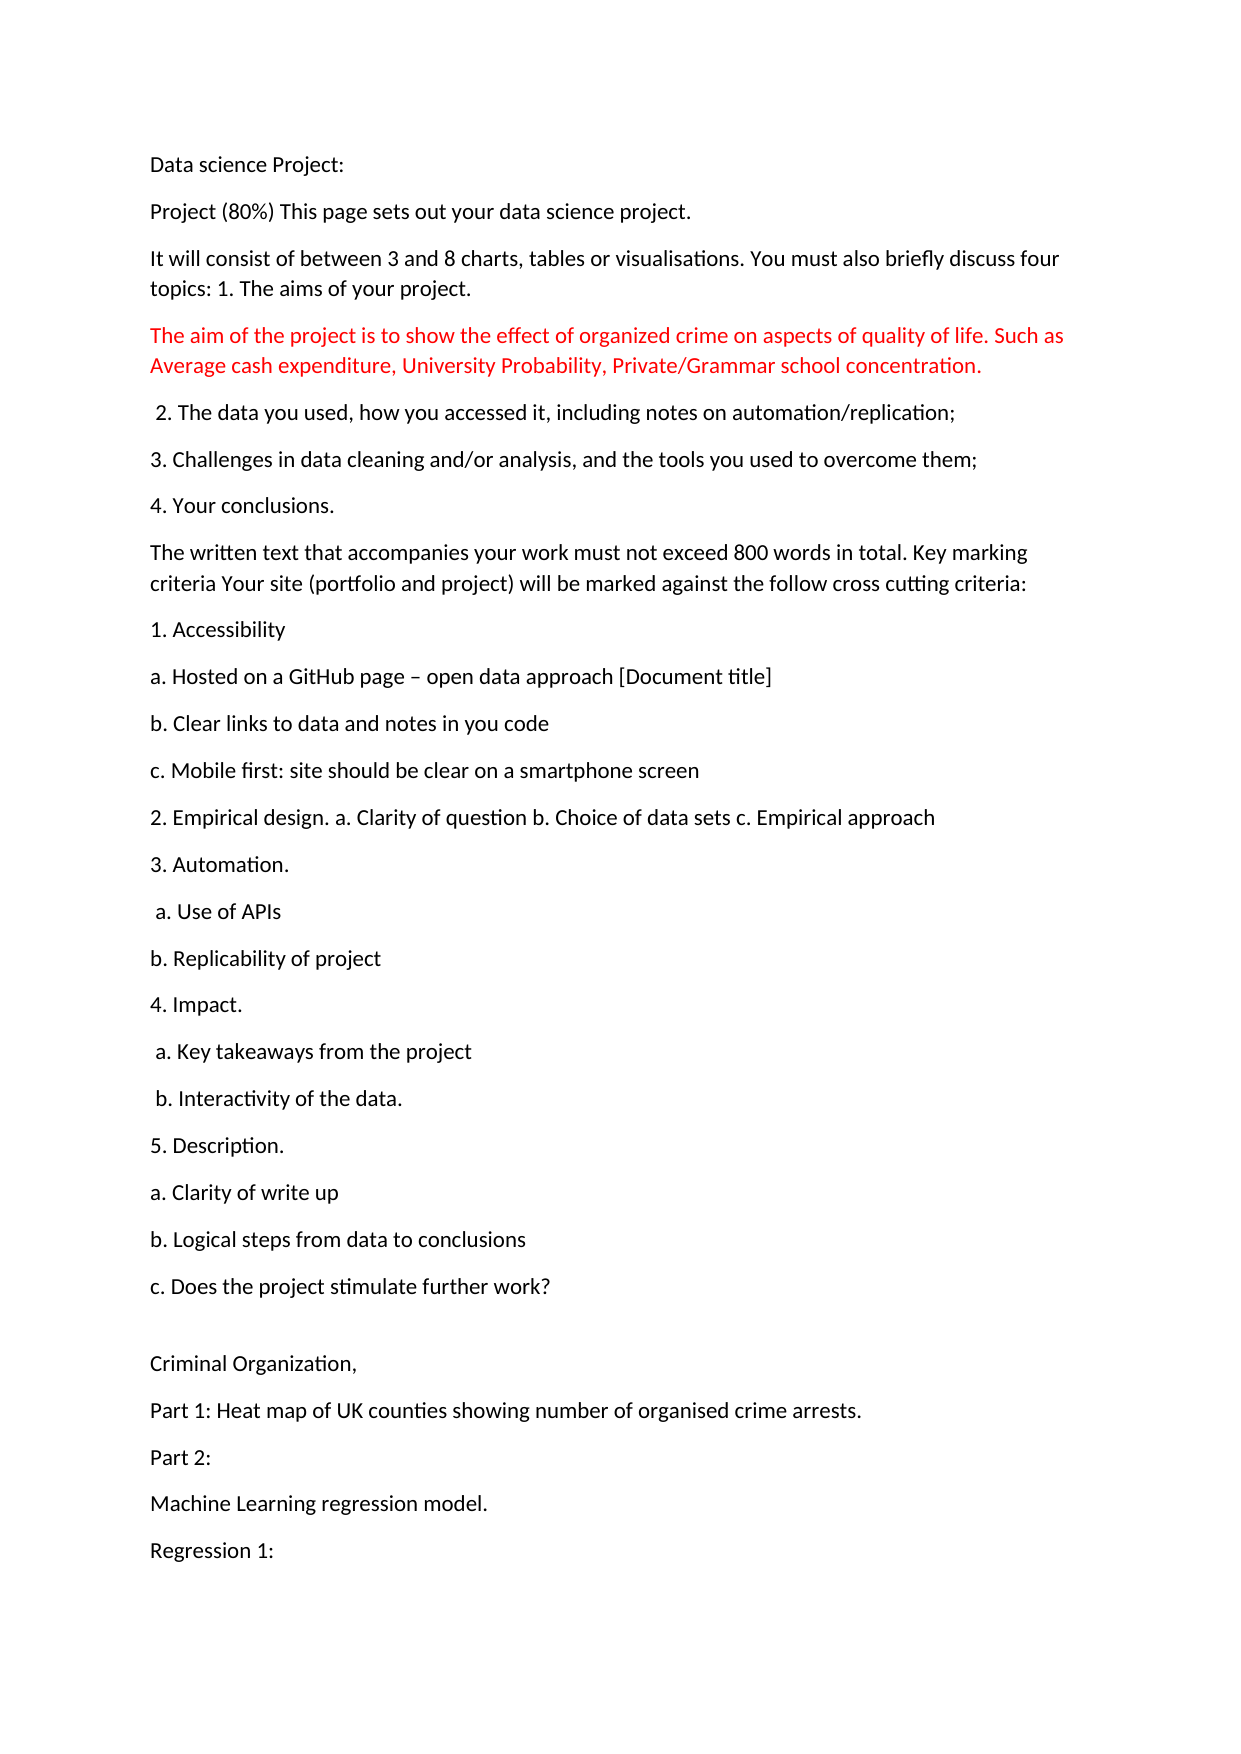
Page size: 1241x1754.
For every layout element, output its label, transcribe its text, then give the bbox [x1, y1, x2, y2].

text c. Does the project stimulate further work? [150, 1272, 1090, 1300]
text a. Key takeaways from the project [150, 1037, 1090, 1066]
text b. Logical steps from data to conclusions [150, 1225, 1090, 1253]
text Part 1: Heat map of UK counties showing number of organised crime arrests. [150, 1396, 1090, 1424]
text a. Clarity of write up [150, 1178, 1090, 1206]
text 3. Automation. [150, 850, 1090, 878]
text It will consist of between 3 and 8 charts, tables or visualisations. You must also briefly discuss four topics: 1. The aims of your project. [150, 244, 1090, 302]
text Data science Project: [150, 150, 1090, 178]
text Regression 1: [150, 1536, 1090, 1564]
text b. Clear links to data and notes in you code [150, 709, 1090, 737]
text 5. Description. [150, 1131, 1090, 1159]
text b. Replicability of project [150, 944, 1090, 972]
text Project (80%) This page sets out your data science project. [150, 197, 1090, 225]
text 4. Your conclusions. [150, 492, 1090, 520]
text 1. Accessibility [150, 616, 1090, 644]
text a. Use of APIs [150, 897, 1090, 925]
text 2. Empirical design. a. Clarity of question b. Choice of data sets c. Empirical approach [150, 803, 1090, 831]
text The written text that accompanies your work must not exceed 800 words in total. Key marking criteria Your site (portfolio and project) will be marked against the follow cross cutting criteria: [150, 538, 1090, 597]
text Machine Learning regression model. [150, 1489, 1090, 1518]
text 4. Impact. [150, 991, 1090, 1019]
text a. Hosted on a GitHub page – open data approach [Document title] [150, 662, 1090, 691]
text 3. Challenges in data cleaning and/or analysis, and the tools you used to overcome them; [150, 445, 1090, 473]
text The aim of the project is to show the effect of organized crime on aspects of quality of life. Such as Average cash expenditure, University Probability, Private/Grammar school concentration. [150, 321, 1090, 379]
text Criminal Organization, [150, 1319, 1090, 1377]
text b. Interactivity of the data. [150, 1084, 1090, 1112]
text c. Mobile first: site should be clear on a smartphone screen [150, 756, 1090, 784]
text 2. The data you used, how you accessed it, including notes on automation/replication; [150, 398, 1090, 426]
text Part 2: [150, 1443, 1090, 1471]
